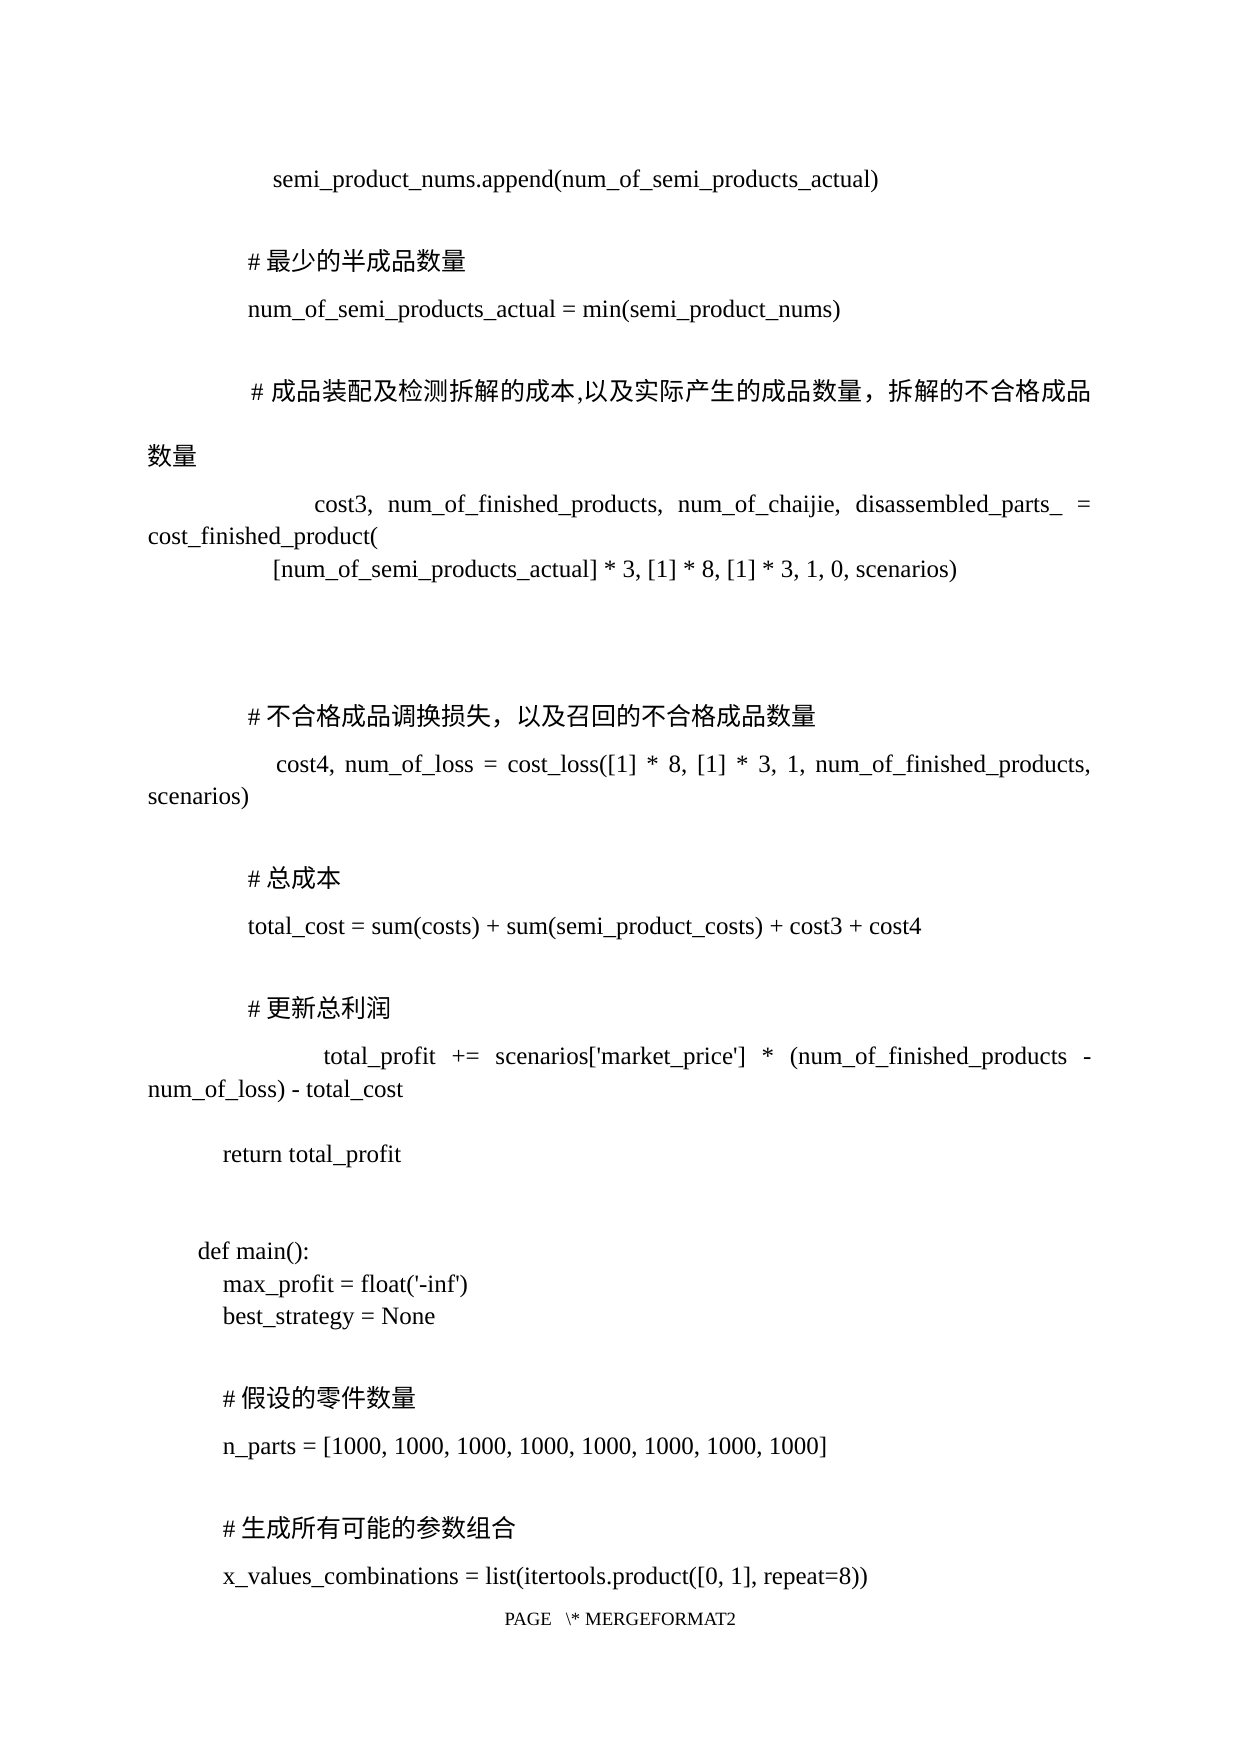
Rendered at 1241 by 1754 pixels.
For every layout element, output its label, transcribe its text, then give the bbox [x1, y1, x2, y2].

text num_of_semi_products_actual = min(semi_product_nums) [148, 292, 1092, 324]
text # 成品装配及检测拆解的成本,以及实际产生的成品数量，拆解的不合格成品数量 [148, 357, 1092, 487]
text return total_profit [148, 1137, 1092, 1169]
text def main(): [148, 1234, 1092, 1267]
text best_strategy = None [148, 1299, 1092, 1332]
text # 更新总利润 [148, 974, 1092, 1039]
text total_cost = sum(costs) + sum(semi_product_costs) + cost3 + cost4 [148, 909, 1092, 942]
text # 总成本 [148, 844, 1092, 909]
text [num_of_semi_products_actual] * 3, [1] * 8, [1] * 3, 1, 0, scenarios) [148, 552, 1092, 584]
text # 生成所有可能的参数组合 [148, 1494, 1092, 1559]
text # 最少的半成品数量 [148, 227, 1092, 292]
text # 假设的零件数量 [148, 1364, 1092, 1429]
text cost4, num_of_loss = cost_loss([1] * 8, [1] * 3, 1, num_of_finished_products, scenarios) [148, 747, 1092, 812]
text max_profit = float('-inf') [148, 1267, 1092, 1299]
text x_values_combinations = list(itertools.product([0, 1], repeat=8)) [148, 1559, 1092, 1592]
text semi_product_nums.append(num_of_semi_products_actual) [148, 162, 1092, 194]
text total_profit += scenarios['market_price'] * (num_of_finished_products - num_of_loss) - total_cost [148, 1039, 1092, 1104]
text n_parts = [1000, 1000, 1000, 1000, 1000, 1000, 1000, 1000] [148, 1429, 1092, 1462]
text cost3, num_of_finished_products, num_of_chaijie, disassembled_parts_ = cost_finished_product( [148, 487, 1092, 552]
text # 不合格成品调换损失，以及召回的不合格成品数量 [148, 682, 1092, 747]
